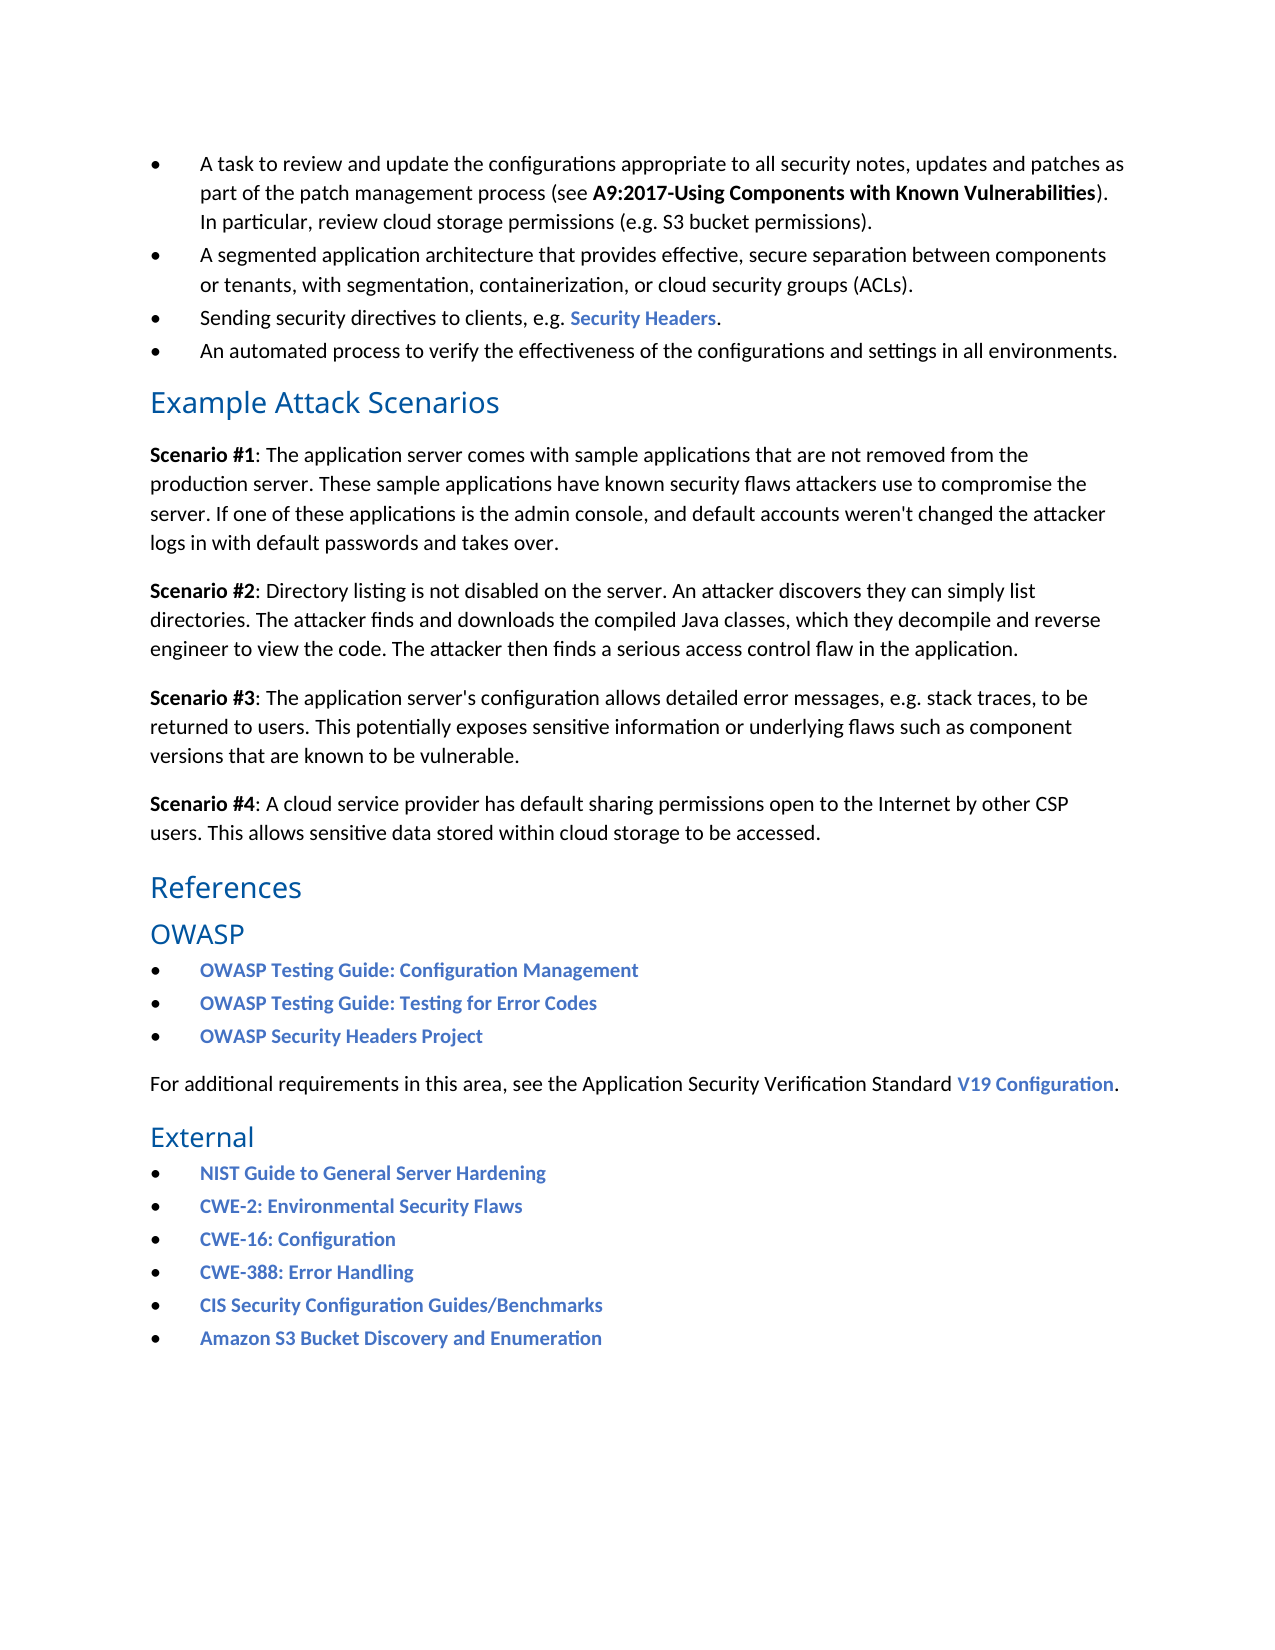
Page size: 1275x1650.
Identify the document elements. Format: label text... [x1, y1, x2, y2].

list CIS Security Configuration Guides/Benchmarks [150, 1291, 1125, 1318]
list CWE-2: Environmental Security Flaws [150, 1192, 1125, 1218]
subtitle External [150, 1118, 1125, 1155]
list CWE-16: Configuration [150, 1225, 1125, 1252]
list Amazon S3 Bucket Discovery and Enumeration [150, 1324, 1125, 1351]
text For additional requirements in this area, see the Application Security Verification Standard V19 Configuration. [150, 1070, 1125, 1097]
list A task to review and update the configurations appropriate to all security notes, updates and patches as part of the patch management process (see A9:2017-Using Components with Known Vulnerabilities). In particular, review cloud storage permissions (e.g. S3 bucket permissions). [150, 150, 1125, 235]
subtitle References [150, 867, 1125, 907]
list NIST Guide to General Server Hardening [150, 1159, 1125, 1186]
subtitle OWASP [150, 916, 1125, 952]
list A segmented application architecture that provides effective, secure separation between components or tenants, with segmentation, containerization, or cloud security groups (ACLs). [150, 242, 1125, 297]
list OWASP Testing Guide: Configuration Management [150, 956, 1125, 983]
list OWASP Security Headers Project [150, 1022, 1125, 1049]
list Sending security directives to clients, e.g. Security Headers. [150, 304, 1125, 331]
text Scenario #4: A cloud service provider has default sharing permissions open to the Internet by other CSP users. This allows sensitive data stored within cloud storage to be accessed. [150, 790, 1125, 846]
text Scenario #3: The application server's configuration allows detailed error messages, e.g. stack traces, to be returned to users. This potentially exposes sensitive information or underlying flaws such as component versions that are known to be vulnerable. [150, 684, 1125, 769]
list CWE-388: Error Handling [150, 1258, 1125, 1284]
text Scenario #2: Directory listing is not disabled on the server. An attacker discovers they can simply list directories. The attacker finds and downloads the compiled Java classes, which they decompile and reverse engineer to view the code. The attacker then finds a serious access control flaw in the application. [150, 577, 1125, 662]
subtitle Example Attack Scenarios [150, 383, 1125, 422]
list OWASP Testing Guide: Testing for Error Codes [150, 989, 1125, 1016]
list An automated process to verify the effectiveness of the configurations and settings in all environments. [150, 337, 1125, 363]
text Scenario #1: The application server comes with sample applications that are not removed from the production server. These sample applications have known security flaws attackers use to compromise the server. If one of these applications is the admin console, and default accounts weren't changed the attacker logs in with default passwords and takes over. [150, 441, 1125, 556]
